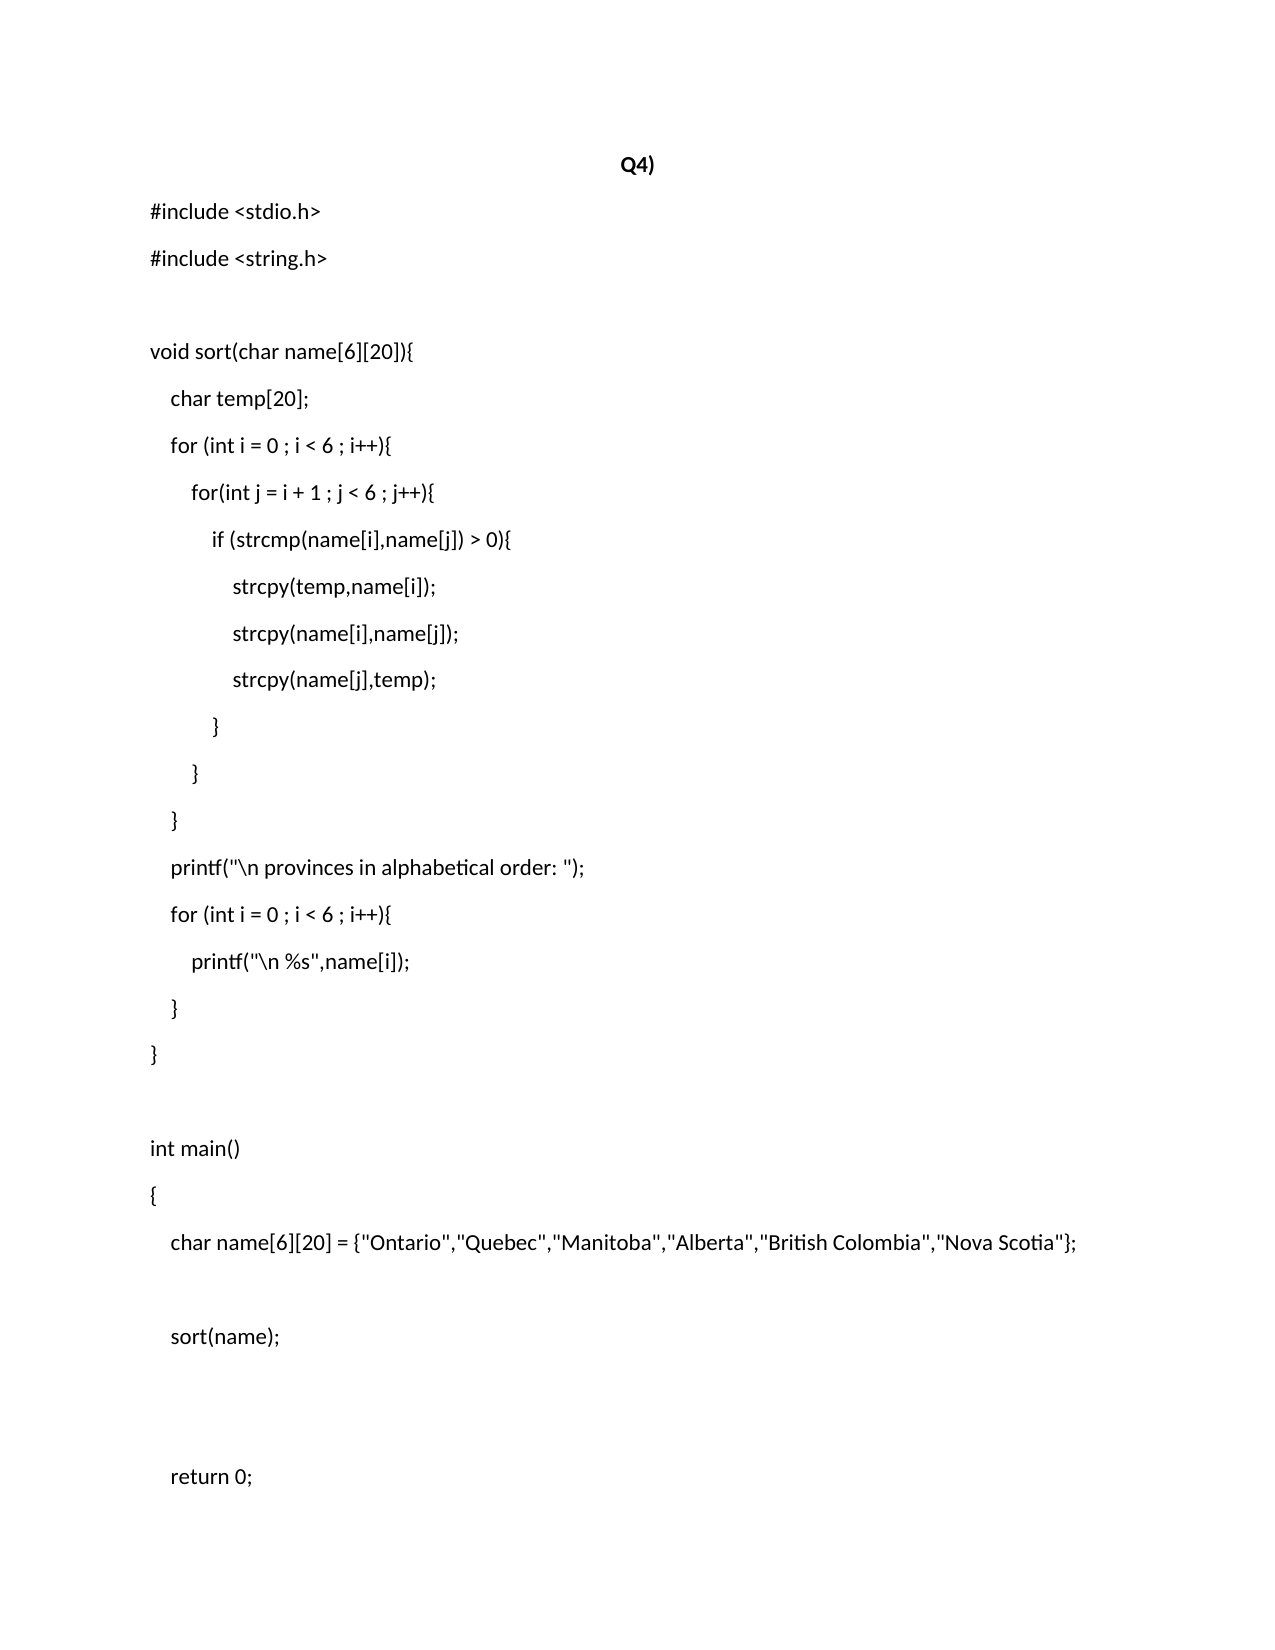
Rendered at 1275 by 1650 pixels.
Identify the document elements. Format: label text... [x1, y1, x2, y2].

text strcpy(temp,name[i]); [150, 572, 1125, 600]
text for(int j = i + 1 ; j < 6 ; j++){ [150, 478, 1125, 506]
text { [150, 1181, 1125, 1209]
text void sort(char name[6][20]){ [150, 337, 1125, 366]
text #include <string.h> [150, 244, 1125, 272]
text for (int i = 0 ; i < 6 ; i++){ [150, 900, 1125, 928]
text } [150, 806, 1125, 834]
text for (int i = 0 ; i < 6 ; i++){ [150, 431, 1125, 459]
text if (strcmp(name[i],name[j]) > 0){ [150, 525, 1125, 553]
text } [150, 994, 1125, 1022]
text #include <stdio.h> [150, 197, 1125, 225]
text printf("\n provinces in alphabetical order: "); [150, 853, 1125, 881]
text } [150, 712, 1125, 741]
text Q4) [150, 150, 1125, 178]
text return 0; [150, 1462, 1125, 1491]
text } [150, 1041, 1125, 1069]
text char name[6][20] = {"Ontario","Quebec","Manitoba","Alberta","British Colombia","Nova Scotia"}; [150, 1228, 1125, 1256]
text printf("\n %s",name[i]); [150, 947, 1125, 975]
text strcpy(name[j],temp); [150, 666, 1125, 694]
text int main() [150, 1134, 1125, 1162]
text char temp[20]; [150, 384, 1125, 412]
text sort(name); [150, 1322, 1125, 1350]
text } [150, 759, 1125, 787]
text strcpy(name[i],name[j]); [150, 619, 1125, 647]
